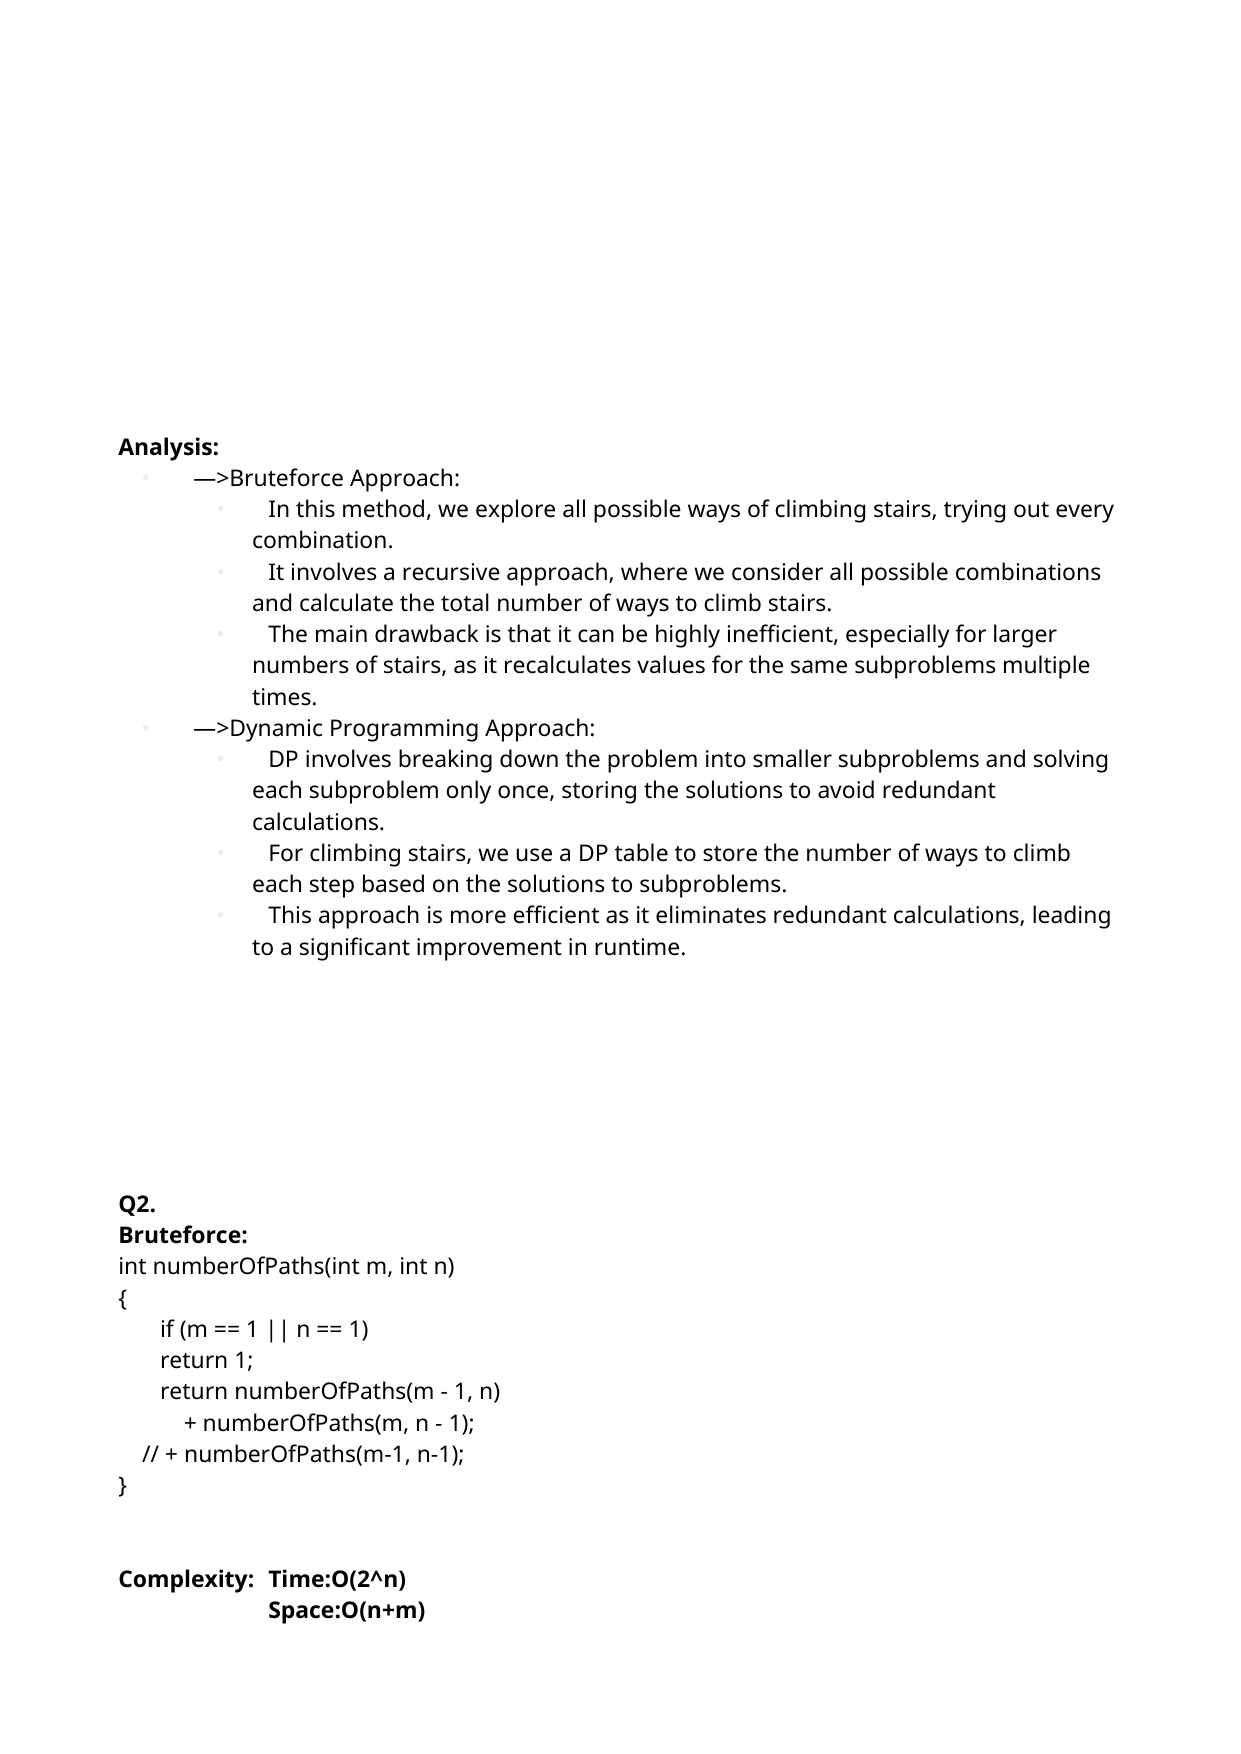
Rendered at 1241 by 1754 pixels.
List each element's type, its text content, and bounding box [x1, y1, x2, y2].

list The main drawback is that it can be highly inefficient, especially for larger numbers of stairs, as it recalculates values for the same subproblems multiple times. [216, 618, 1122, 712]
text } [118, 1469, 1122, 1500]
list It involves a recursive approach, where we consider all possible combinations and calculate the total number of ways to climb stairs. [216, 556, 1122, 618]
text Q2. [118, 1188, 1122, 1219]
text // + numberOfPaths(m-1, n-1); [118, 1438, 1122, 1469]
list In this method, we explore all possible ways of climbing stairs, trying out every combination. [216, 493, 1122, 556]
list DP involves breaking down the problem into smaller subproblems and solving each subproblem only once, storing the solutions to avoid redundant calculations. [216, 743, 1122, 837]
list —>Dynamic Programming Approach: [141, 712, 1122, 743]
text if (m == 1 || n == 1) [118, 1313, 1122, 1344]
text + numberOfPaths(m, n - 1); [118, 1407, 1122, 1438]
list —>Bruteforce Approach: [141, 462, 1122, 493]
text int numberOfPaths(int m, int n) [118, 1250, 1122, 1282]
text Analysis: [118, 431, 1122, 462]
text { [118, 1282, 1122, 1313]
text Bruteforce: [118, 1219, 1122, 1250]
text Space:O(n+m) [118, 1594, 1122, 1625]
text return 1; [118, 1344, 1122, 1375]
text Complexity: Time:O(2^n) [118, 1563, 1122, 1594]
text return numberOfPaths(m - 1, n) [118, 1375, 1122, 1407]
list This approach is more efficient as it eliminates redundant calculations, leading to a significant improvement in runtime. [216, 899, 1122, 962]
list For climbing stairs, we use a DP table to store the number of ways to climb each step based on the solutions to subproblems. [216, 837, 1122, 899]
